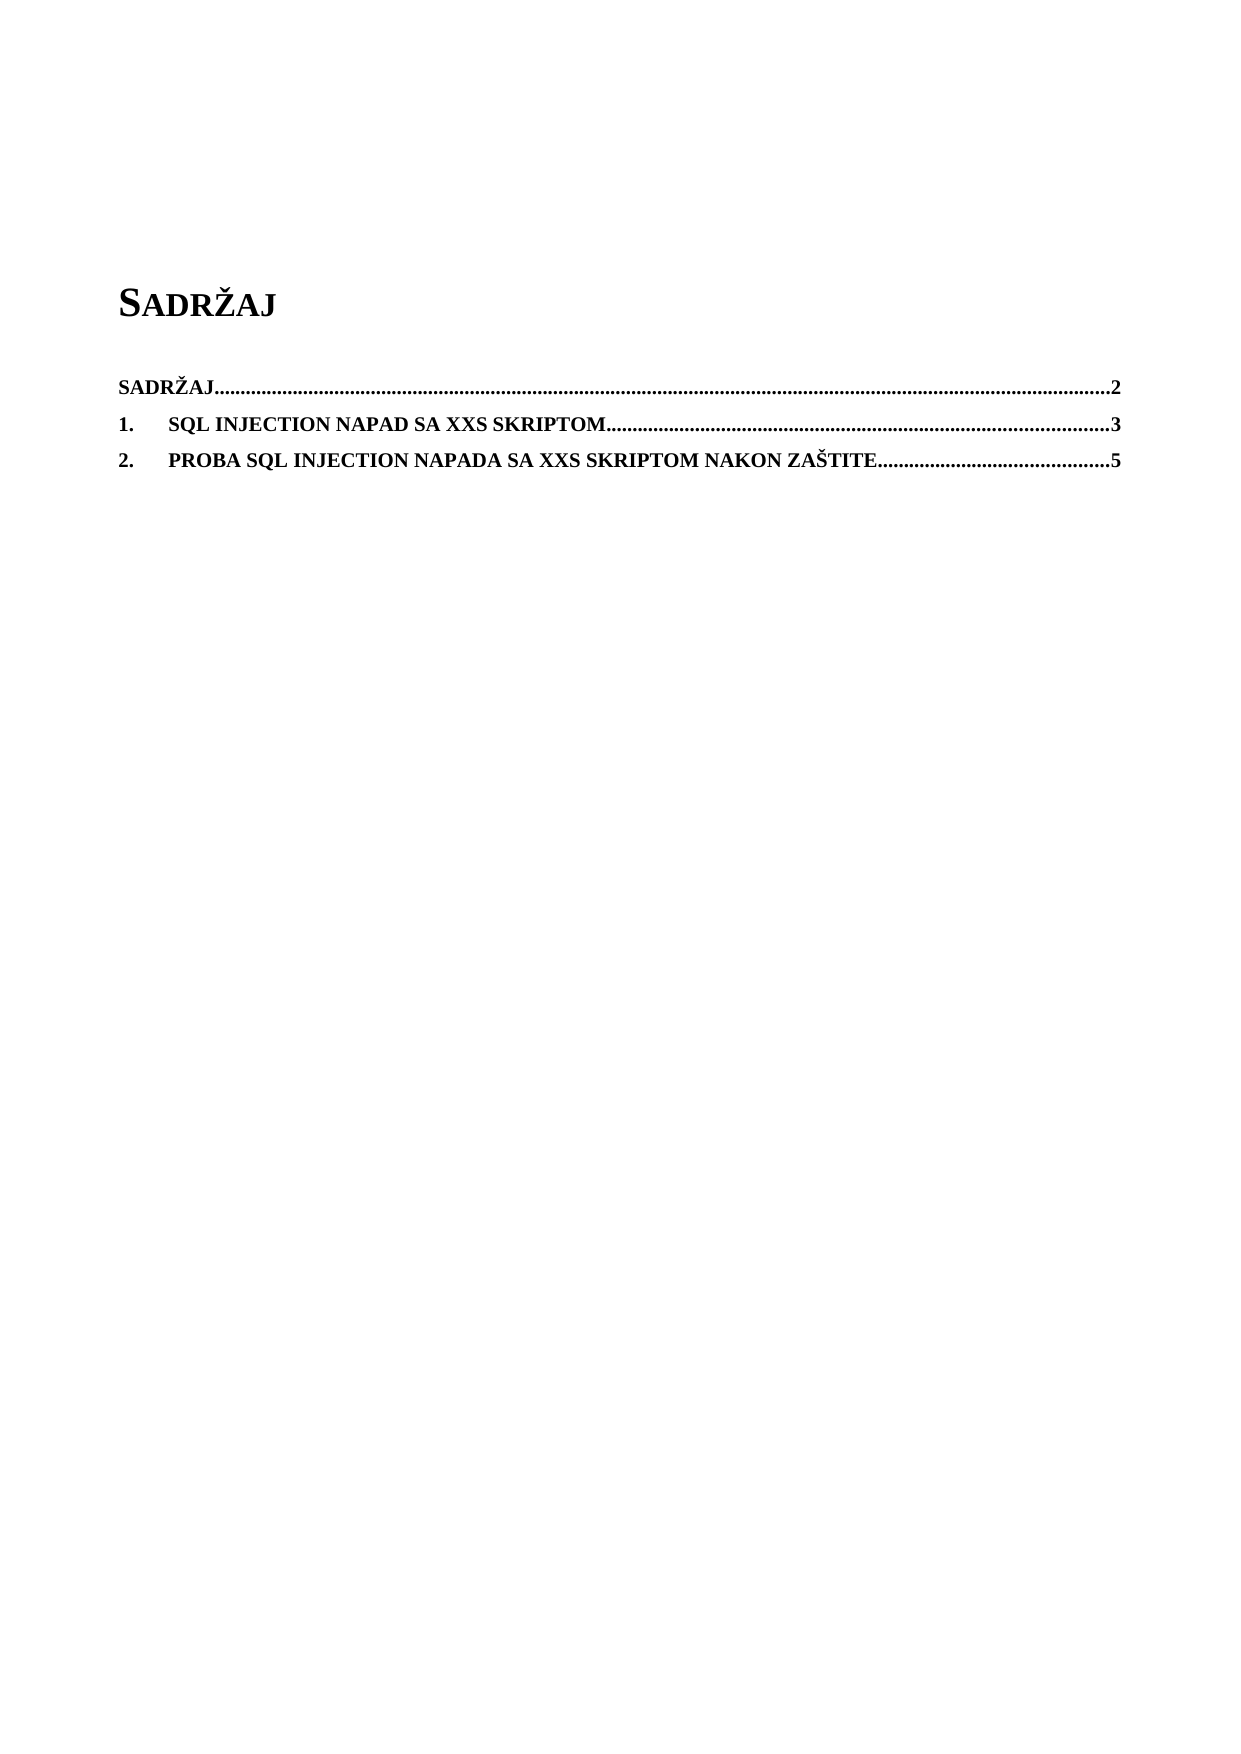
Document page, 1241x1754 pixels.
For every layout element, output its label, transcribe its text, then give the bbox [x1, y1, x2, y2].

text 1. SQL injection napad sa XXS skriptom 3 [118, 412, 1122, 436]
text 2. Proba SQL injection napada sa XXS skriptom nakon zaštite 5 [118, 448, 1122, 472]
text Sadržaj 2 [118, 375, 1122, 399]
text Sadržaj [118, 277, 1122, 325]
